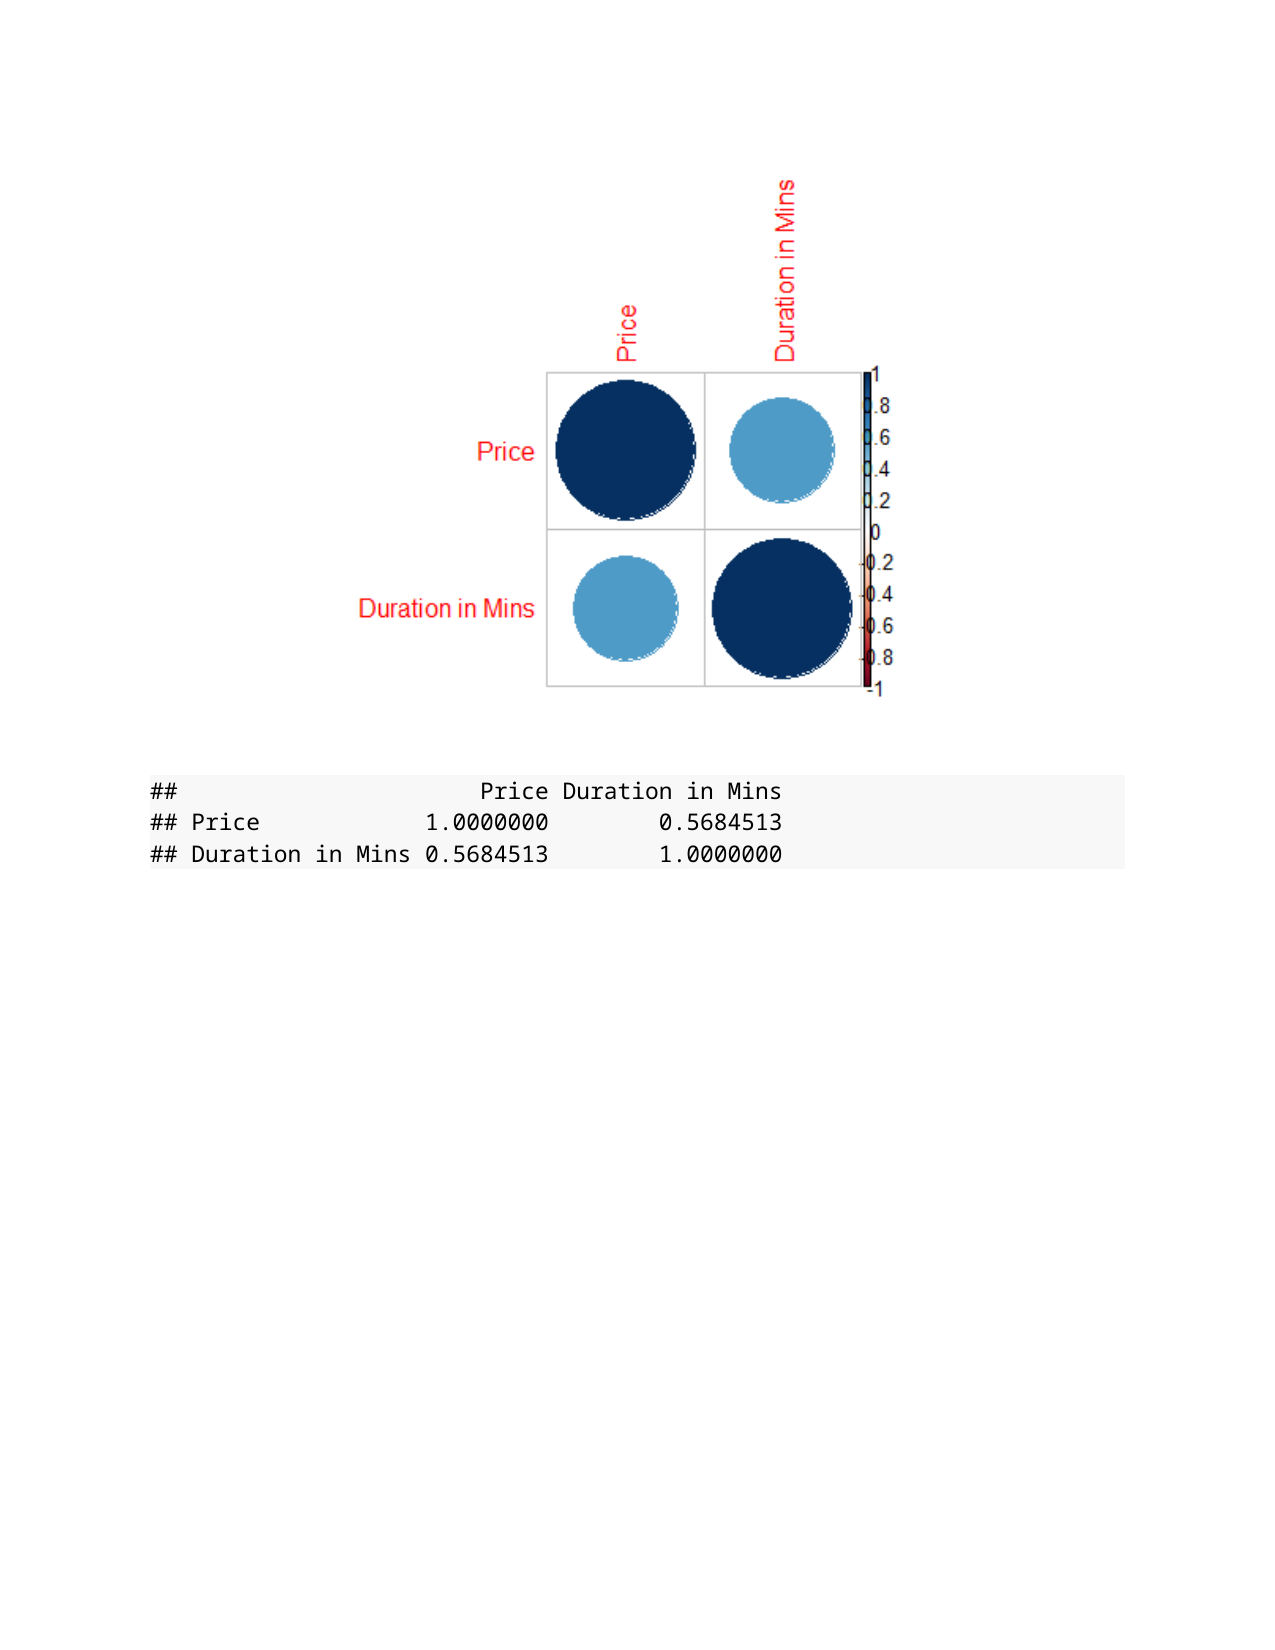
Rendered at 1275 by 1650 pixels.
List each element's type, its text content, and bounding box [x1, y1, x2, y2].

text ## Price Duration in Mins ## Price 1.0000000 0.5684513 ## Duration in Mins 0.5684513 1.0000000 [150, 775, 1125, 869]
picture [150, 150, 908, 757]
